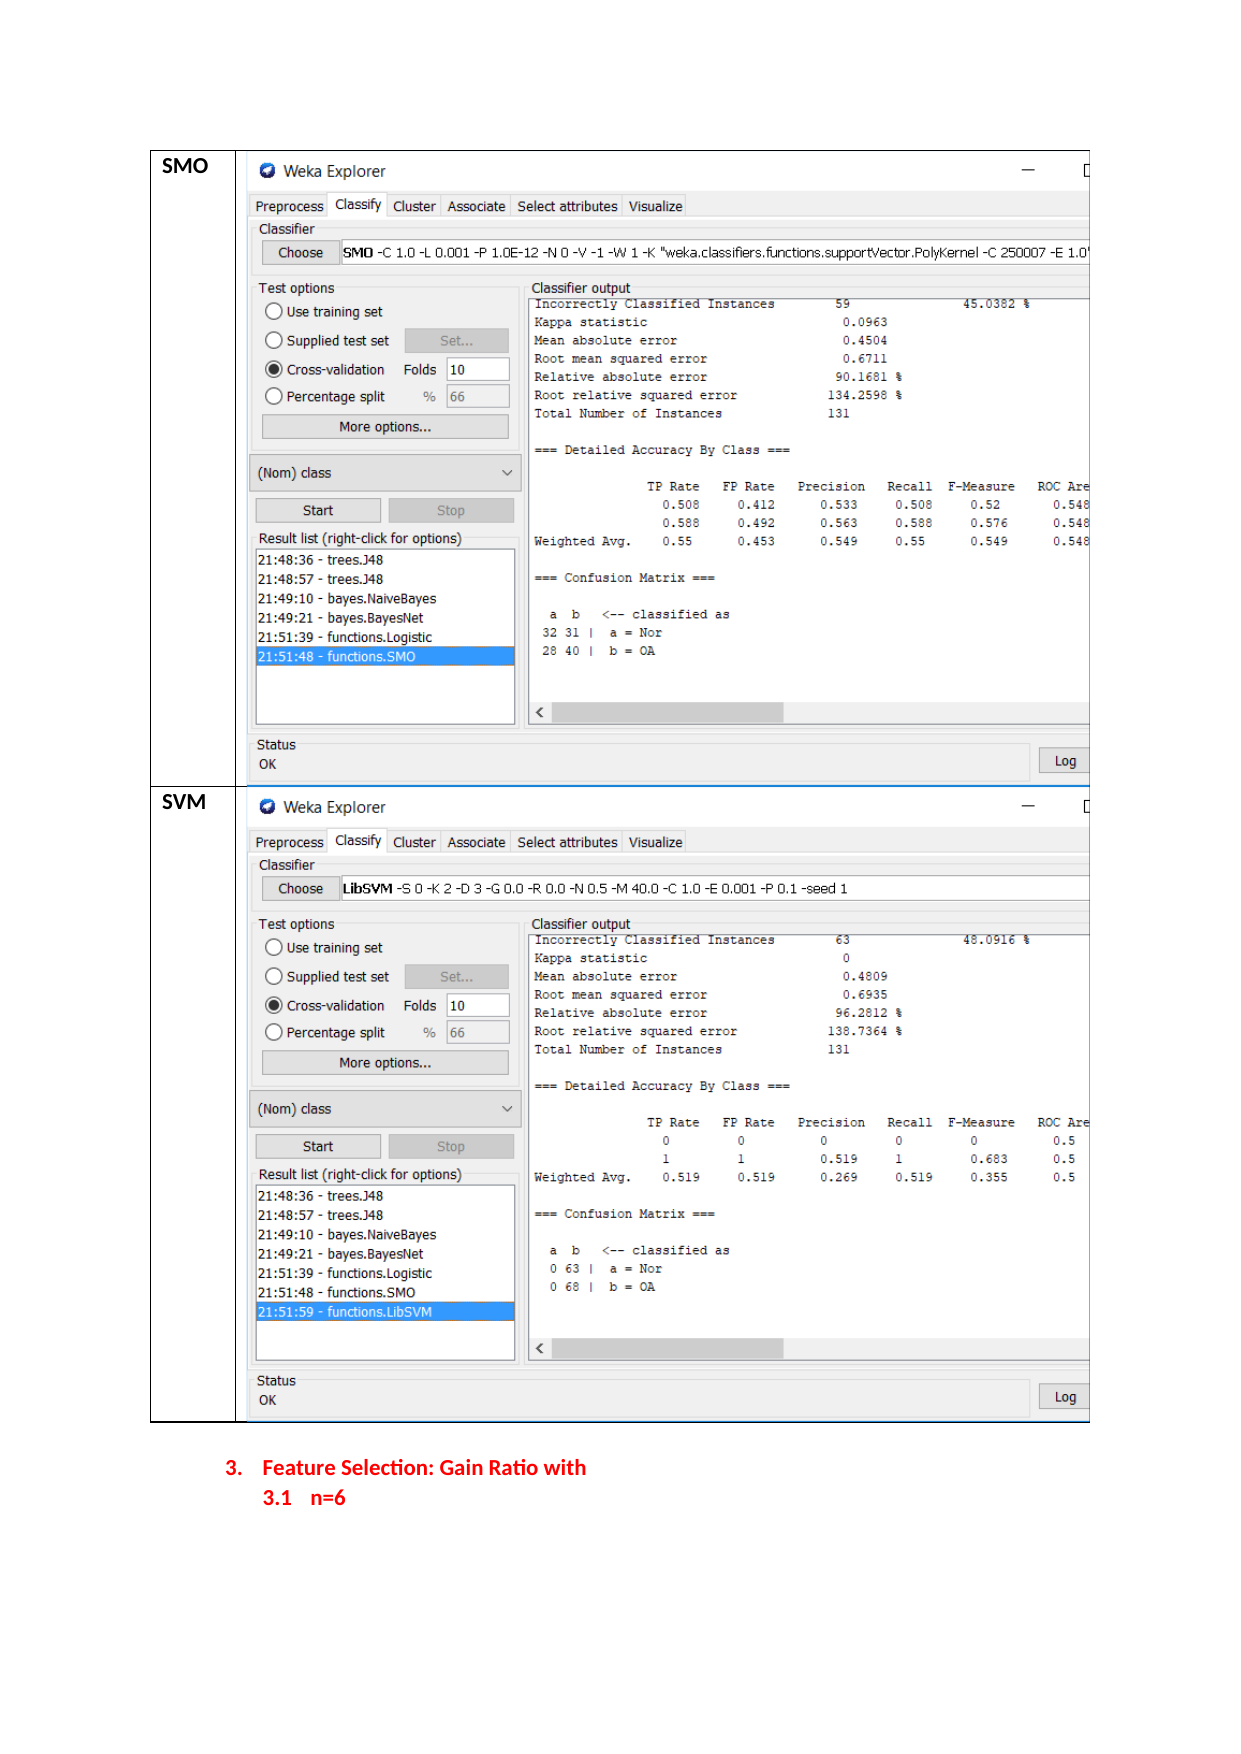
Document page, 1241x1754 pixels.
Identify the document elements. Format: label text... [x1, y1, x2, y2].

table_cell [236, 787, 246, 1421]
table_cell [236, 151, 246, 786]
table_cell SVM [151, 787, 235, 1421]
picture [246, 151, 1090, 1422]
table_cell SMO [151, 151, 235, 786]
list Feature Selection: Gain Ratio with [225, 1453, 1090, 1481]
list n=6 [262, 1483, 1090, 1511]
